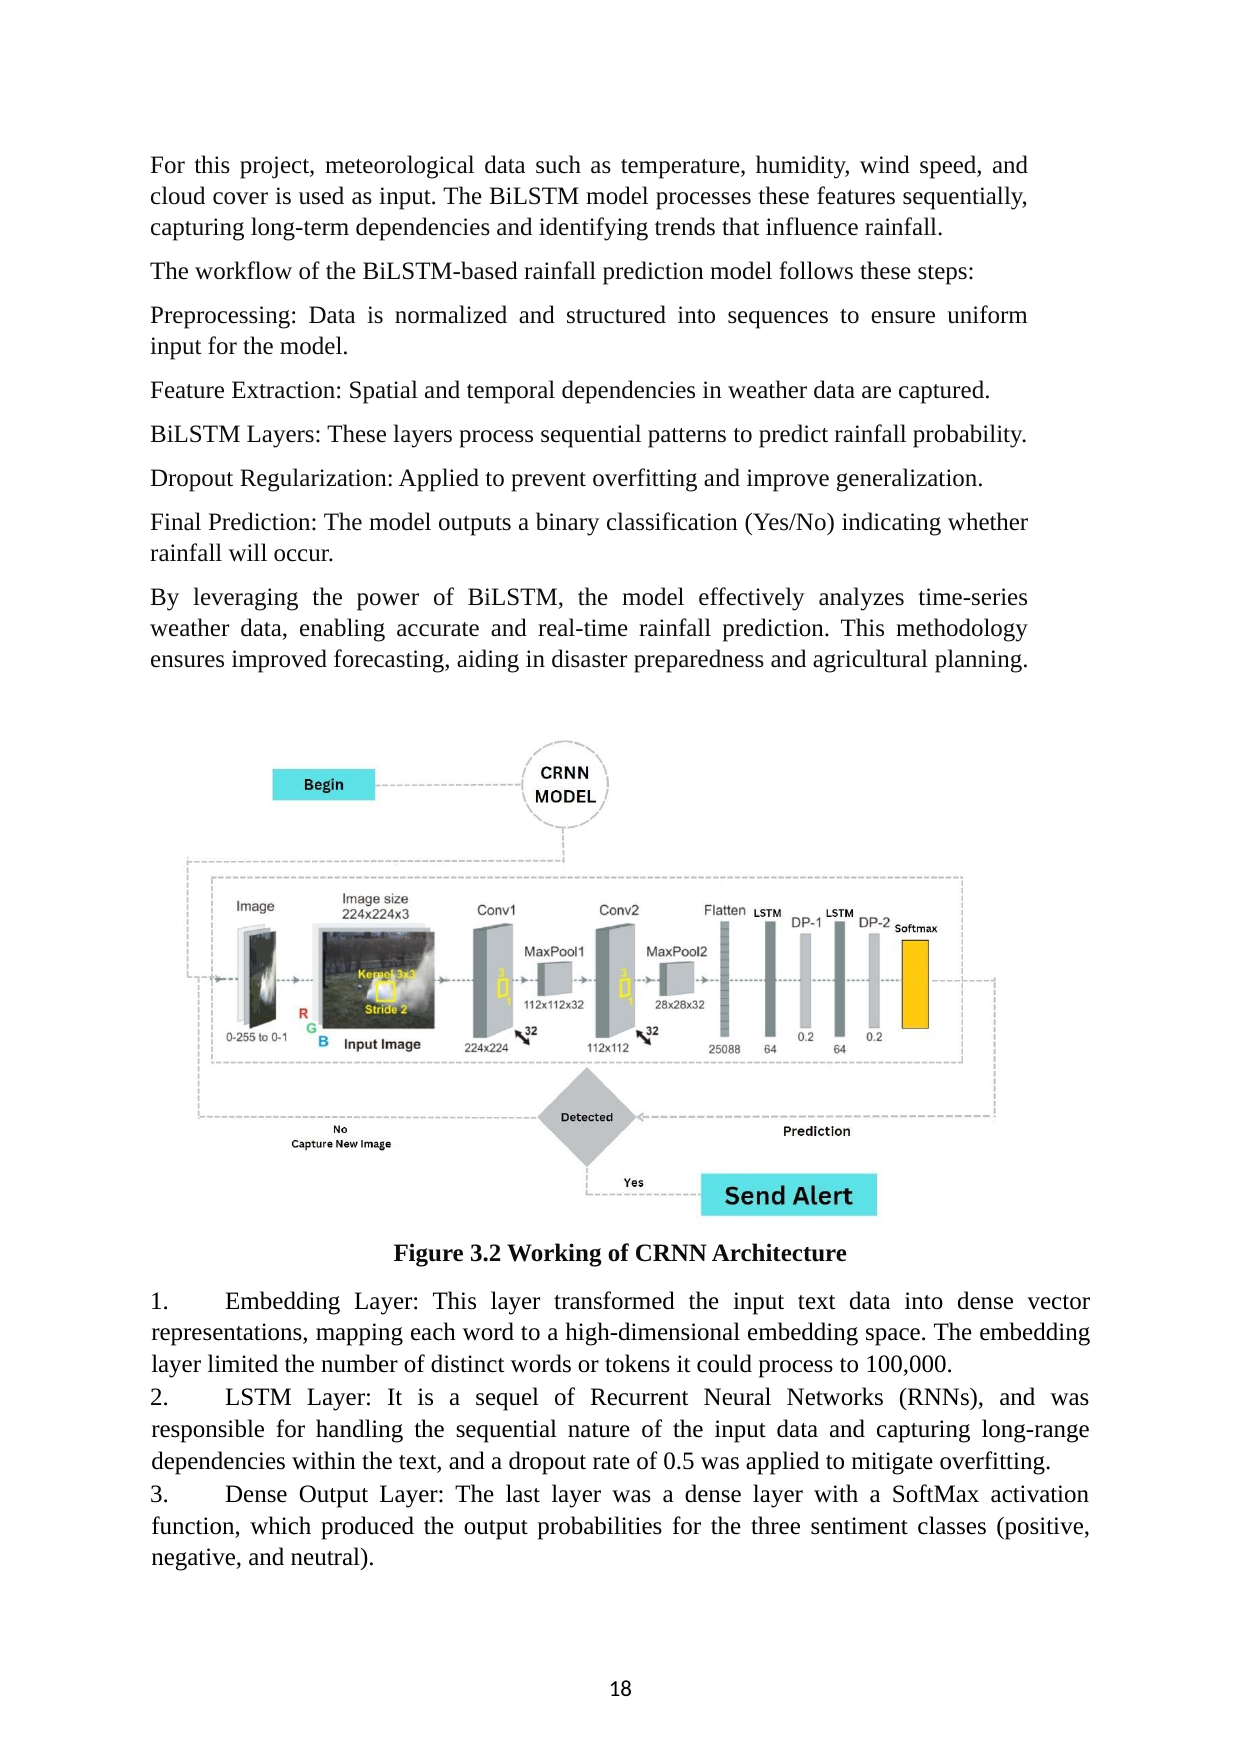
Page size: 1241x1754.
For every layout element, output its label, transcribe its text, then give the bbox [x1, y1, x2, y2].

text Preprocessing: Data is normalized and structured into sequences to ensure uniform input for the model. [150, 300, 1029, 360]
text Final Prediction: The model outputs a binary classification (Yes/No) indicating whether rainfall will occur. [150, 507, 1029, 567]
subtitle Figure 3.2 Working of CRNN Architecture [150, 1238, 1090, 1267]
text Feature Extraction: Spatial and temporal dependencies in weather data are captured. [150, 375, 1029, 404]
picture [150, 731, 1023, 1224]
text For this project, meteorological data such as temperature, humidity, wind speed, and cloud cover is used as input. The BiLSTM model processes these features sequentially, capturing long-term dependencies and identifying trends that influence rainfall. [150, 150, 1029, 241]
list Embedding Layer: This layer transformed the input text data into dense vector representations, mapping each word to a high-dimensional embedding space. The embedding layer limited the number of distinct words or tokens it could process to 100,000. [150, 1286, 1091, 1378]
text The workflow of the BiLSTM-based rainfall prediction model follows these steps: [150, 256, 1029, 285]
text Dropout Regularization: Applied to prevent overfitting and improve generalization. [150, 463, 1029, 492]
text By leveraging the power of BiLSTM, the model effectively analyzes time-series weather data, enabling accurate and real-time rainfall prediction. This methodology ensures improved forecasting, aiding in disaster preparedness and agricultural planning. [150, 582, 1029, 673]
text BiLSTM Layers: These layers process sequential patterns to predict rainfall probability. [150, 419, 1029, 448]
list Dense Output Layer: The last layer was a dense layer with a SoftMax activation function, which produced the output probabilities for the three sentiment classes (positive, negative, and neutral). [150, 1479, 1091, 1571]
list LSTM Layer: It is a sequel of Recurrent Neural Networks (RNNs), and was responsible for handling the sequential nature of the input data and capturing long-range dependencies within the text, and a dropout rate of 0.5 was applied to mitigate overfitting. [150, 1382, 1091, 1475]
